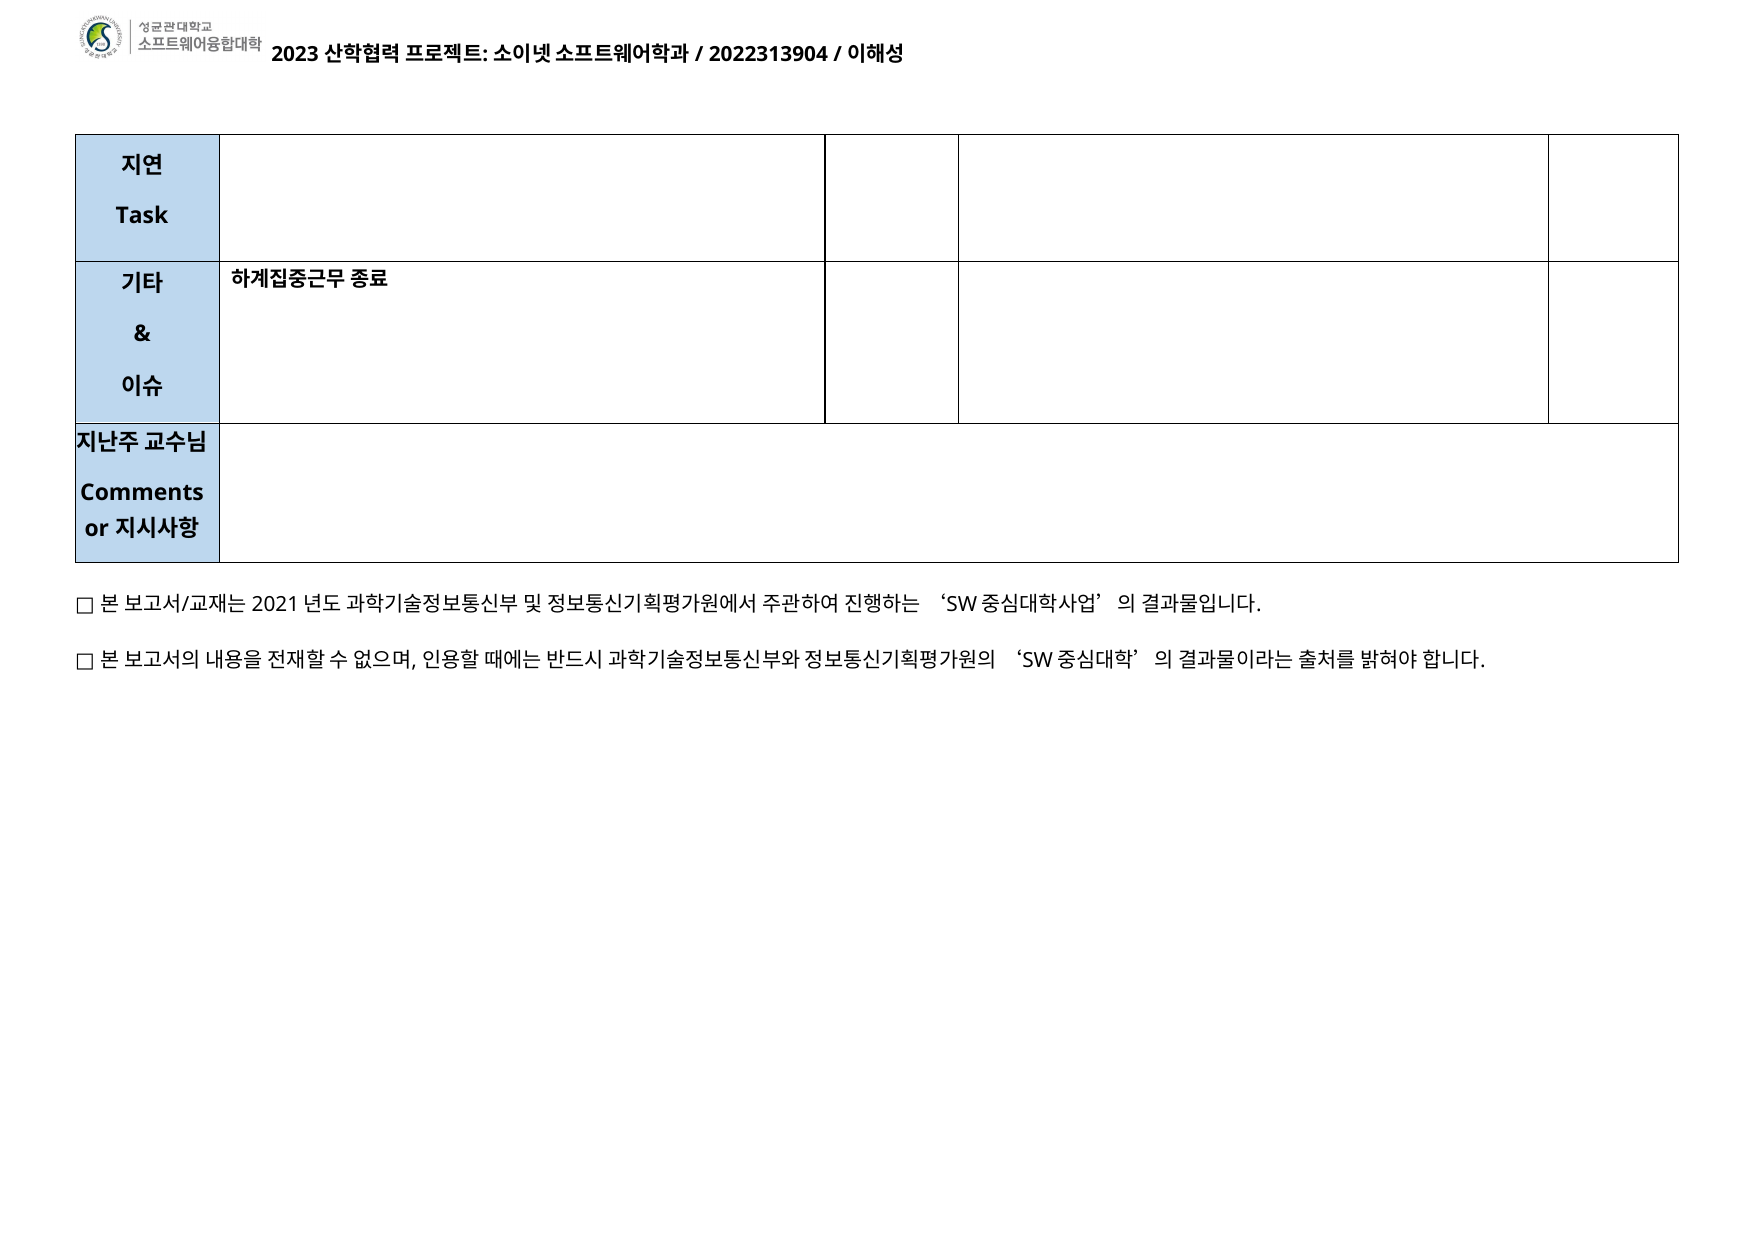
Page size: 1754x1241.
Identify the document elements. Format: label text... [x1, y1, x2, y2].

text □ 본 보고서의 내용을 전재할 수 없으며, 인용할 때에는 반드시 과학기술정보통신부와 정보통신기획평가원의 ‘SW중심대학’의 결과물이라는 출처를 밝혀야 합니다. [75, 643, 1668, 673]
table_cell [826, 262, 958, 422]
table_cell 지난주 교수님 Comments or 지시사항 [76, 424, 219, 562]
table_cell [959, 262, 1548, 422]
table_cell [959, 135, 1548, 261]
table_cell [1549, 135, 1678, 261]
text □ 본 보고서/교재는 2021년도 과학기술정보통신부 및 정보통신기획평가원에서 주관하여 진행하는 ‘SW중심대학사업’의 결과물입니다. [75, 588, 1668, 618]
table_cell [220, 424, 1678, 562]
table_cell 지연 Task [76, 135, 219, 261]
table_cell [826, 135, 958, 261]
picture [75, 11, 266, 62]
table_cell 하계집중근무 종료 [220, 262, 824, 422]
table_cell 기타 & 이슈 [76, 262, 219, 422]
table_cell [220, 135, 824, 261]
table_cell [1549, 262, 1678, 422]
